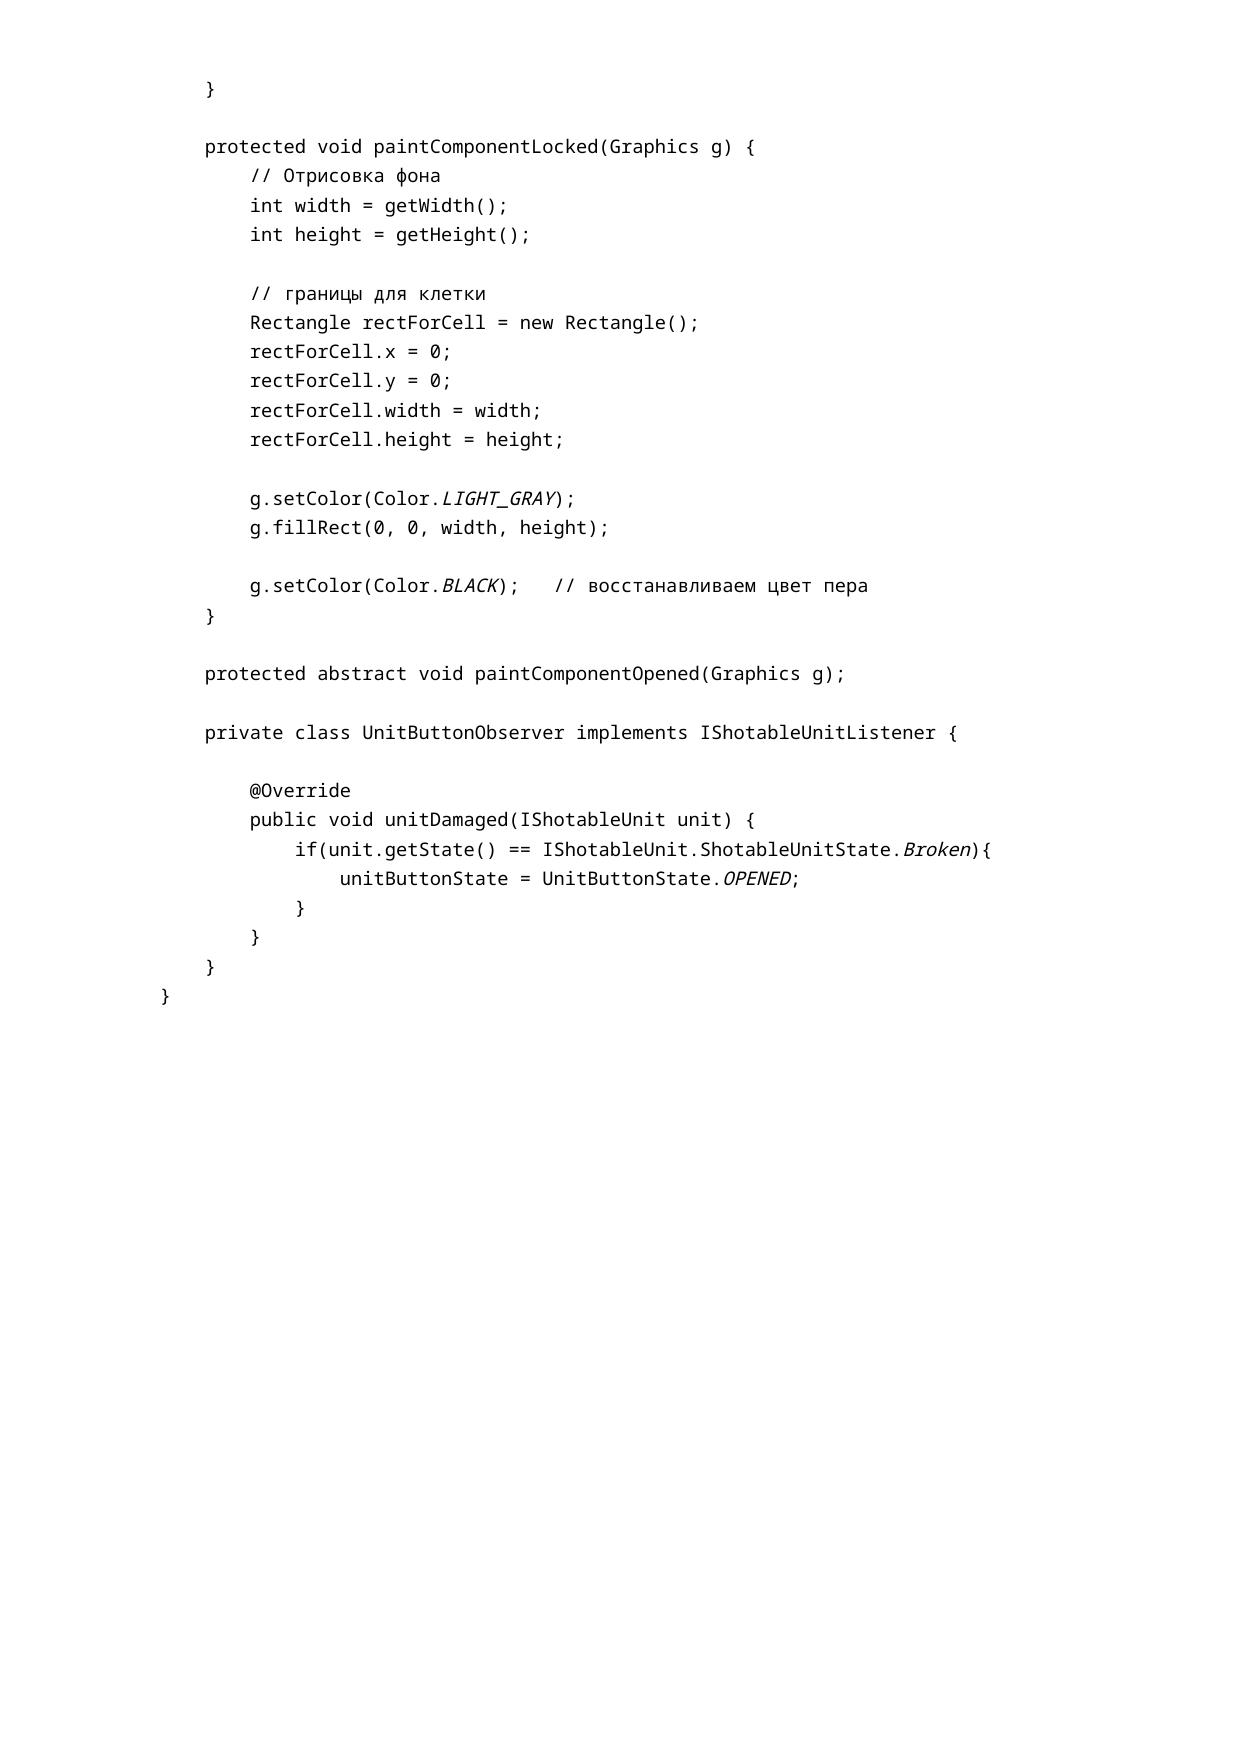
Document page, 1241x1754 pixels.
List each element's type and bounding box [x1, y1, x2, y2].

text [159, 75, 1165, 1008]
